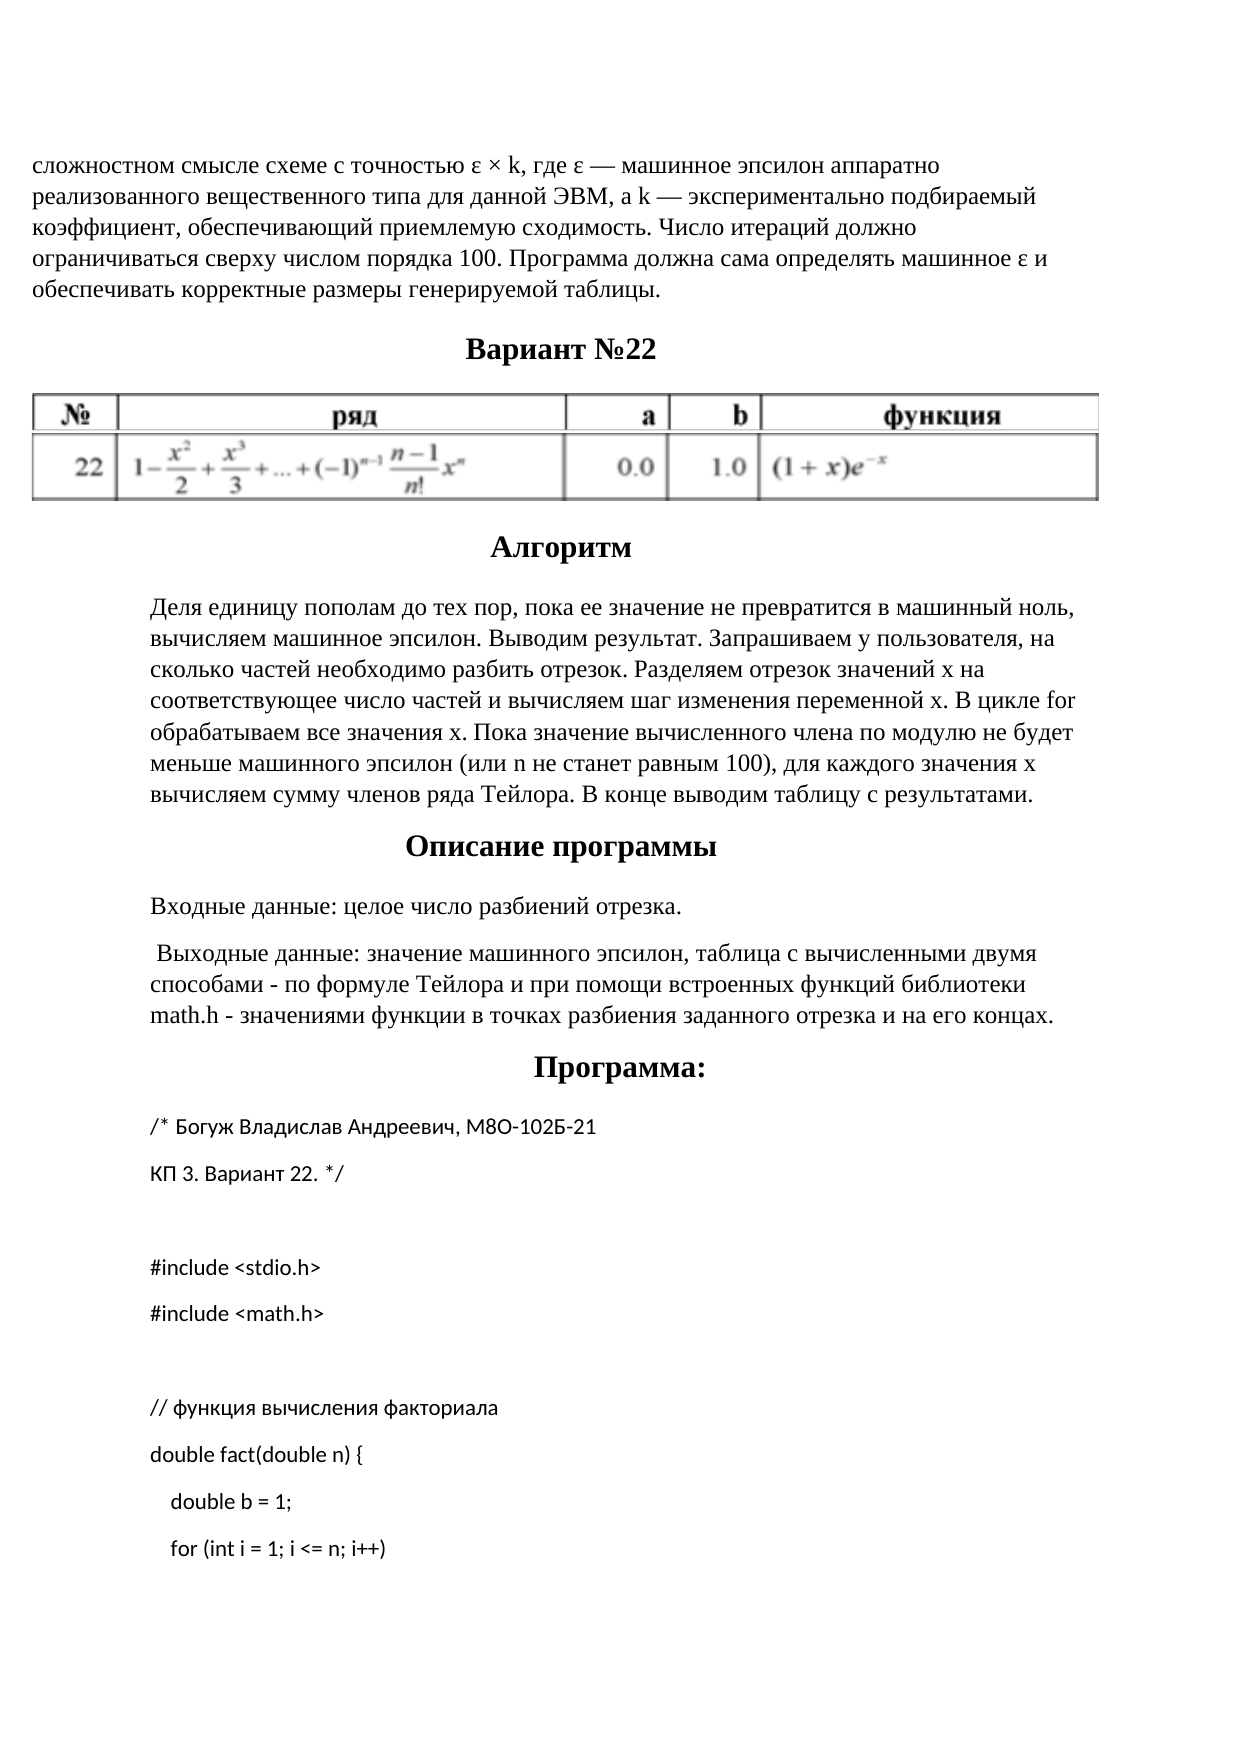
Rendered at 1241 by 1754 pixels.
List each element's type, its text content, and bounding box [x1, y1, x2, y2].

text КП 3. Вариант 22. */ [150, 1159, 1090, 1187]
picture [31, 393, 1099, 432]
text /* Богуж Владислав Андреевич, М8О-102Б-21 [150, 1112, 1090, 1140]
text for (int i = 1; i <= n; i++) [150, 1534, 1090, 1562]
text #include <stdio.h> [150, 1253, 1090, 1281]
text Входные данные: целое число разбиений отрезка. [150, 891, 1090, 919]
text Выходные данные: значение машинного эпсилон, таблица с вычисленными двумя способами - по формуле Тейлора и при помощи встроенных функций библиотеки math.h - значениями функции в точках разбиения заданного отрезка и на его концах. [150, 938, 1090, 1029]
text double fact(double n) { [150, 1440, 1090, 1468]
text // функция вычисления факториала [150, 1393, 1090, 1421]
text Программа: [32, 1048, 1090, 1084]
text Деля единицу пополам до тех пор, пока ее значение не превратится в машинный ноль, вычисляем машинное эпсилон. Выводим результат. Запрашиваем у пользователя, на сколько частей необходимо разбить отрезок. Разделяем отрезок значений х на соответствующее число частей и вычисляем шаг изменения переменной x. В цикле for обрабатываем все значения x. Пока значение вычисленного члена по модулю не будет меньше машинного эпсилон (или n не станет равным 100), для каждого значения х вычисляем сумму членов ряда Тейлора. В конце выводим таблицу с результатами. [150, 592, 1090, 808]
text Алгоритм [32, 528, 1090, 564]
picture [31, 433, 1099, 501]
text #include <math.h> [150, 1299, 1090, 1327]
text double b = 1; [150, 1487, 1090, 1515]
text Вариант №22 [32, 330, 1090, 366]
text Описание программы [32, 827, 1090, 863]
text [32, 150, 1090, 303]
